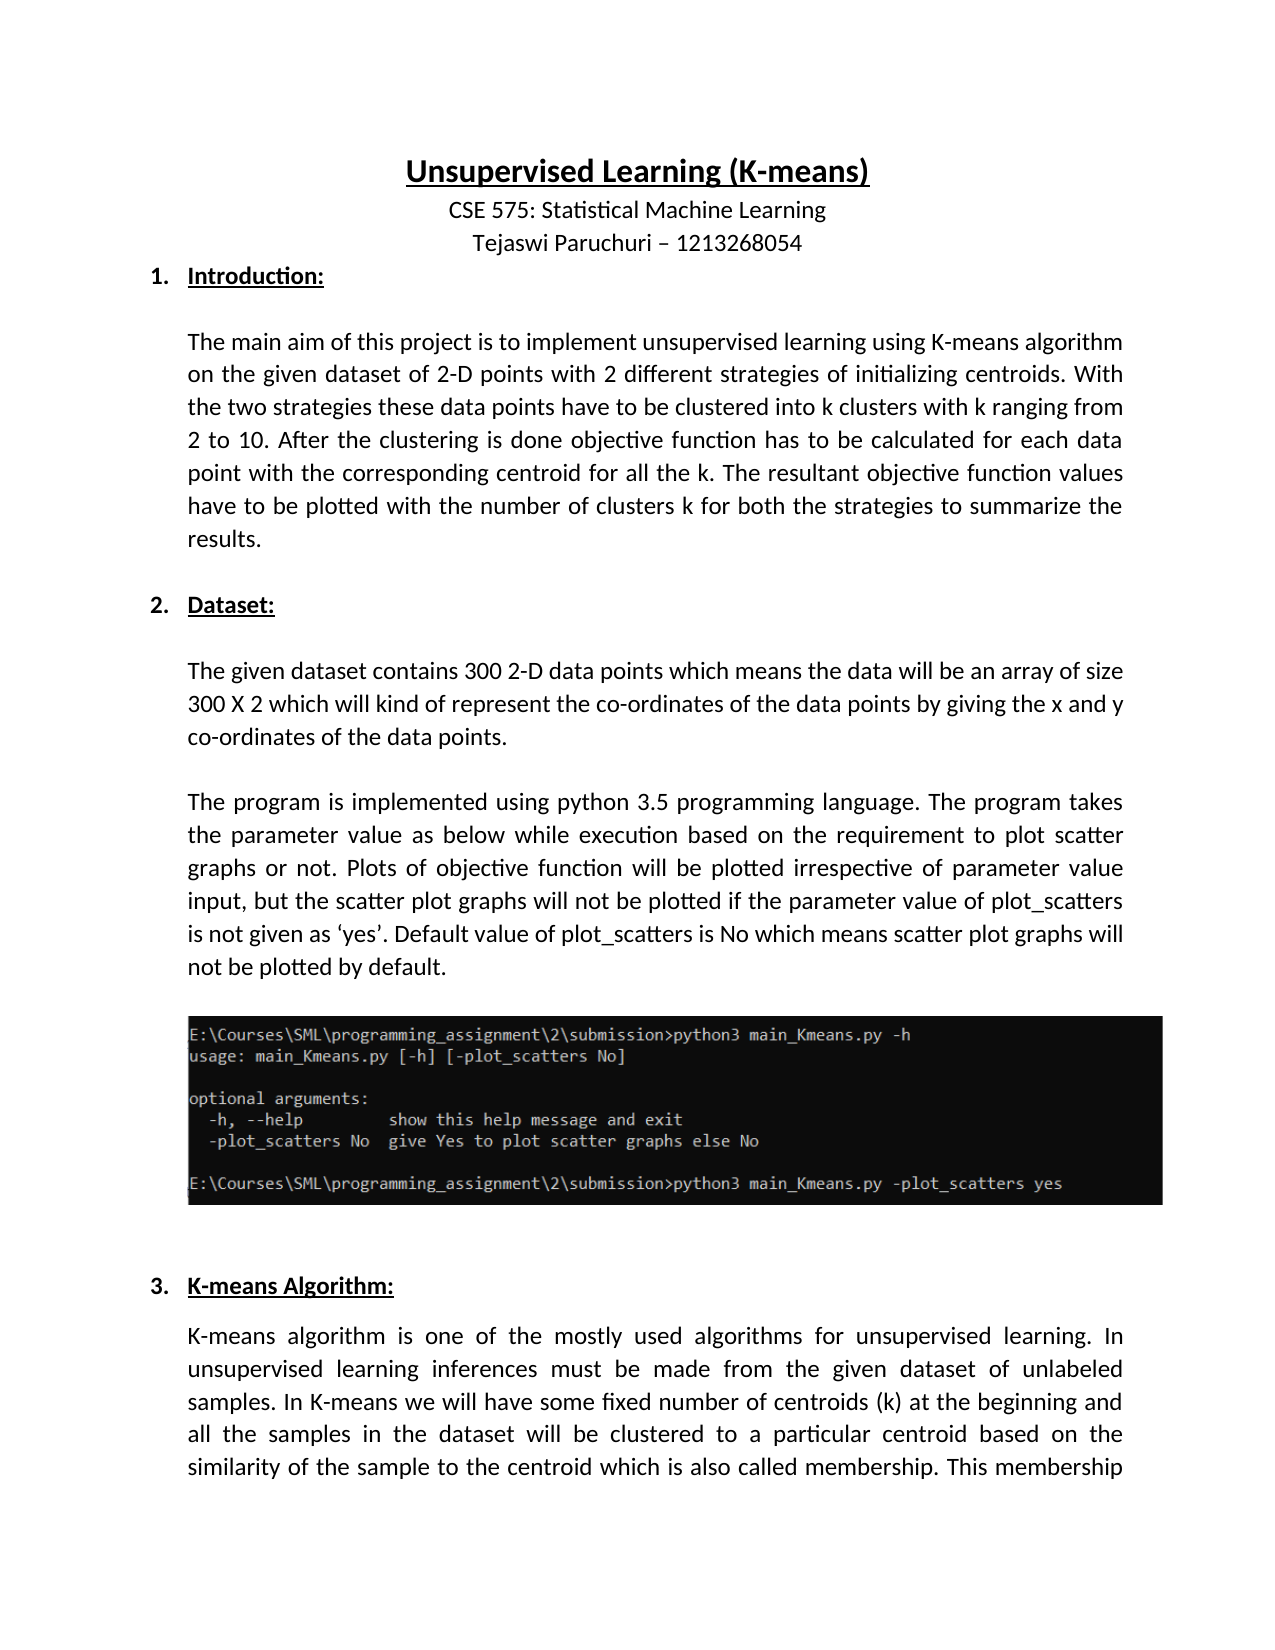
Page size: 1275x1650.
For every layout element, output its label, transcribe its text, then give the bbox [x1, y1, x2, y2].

list Introduction: [150, 260, 1125, 290]
text Unsupervised Learning (K-means) [150, 150, 1125, 191]
list Dataset: [150, 589, 1125, 619]
list K-means Algorithm: [150, 1270, 1125, 1301]
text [187, 1320, 1125, 1482]
picture [187, 1016, 1163, 1205]
text Tejaswi Paruchuri – 1213268054 [150, 227, 1125, 257]
list The given dataset contains 300 2-D data points which means the data will be an array of size 300 X 2 which will kind of represent the co-ordinates of the data points by giving the x and y co-ordinates of the data points. [187, 655, 1125, 751]
list The program is implemented using python 3.5 programming language. The program takes the parameter value as below while execution based on the requirement to plot scatter graphs or not. Plots of objective function will be plotted irrespective of parameter value input, but the scatter plot graphs will not be plotted if the parameter value of plot_scatters is not given as ‘yes’. Default value of plot_scatters is No which means scatter plot graphs will not be plotted by default. [187, 786, 1125, 982]
text CSE 575: Statistical Machine Learning [150, 194, 1125, 224]
list The main aim of this project is to implement unsupervised learning using K-means algorithm on the given dataset of 2-D points with 2 different strategies of initializing centroids. With the two strategies these data points have to be clustered into k clusters with k ranging from 2 to 10. After the clustering is done objective function has to be calculated for each data point with the corresponding centroid for all the k. The resultant objective function values have to be plotted with the number of clusters k for both the strategies to summarize the results. [187, 326, 1125, 554]
